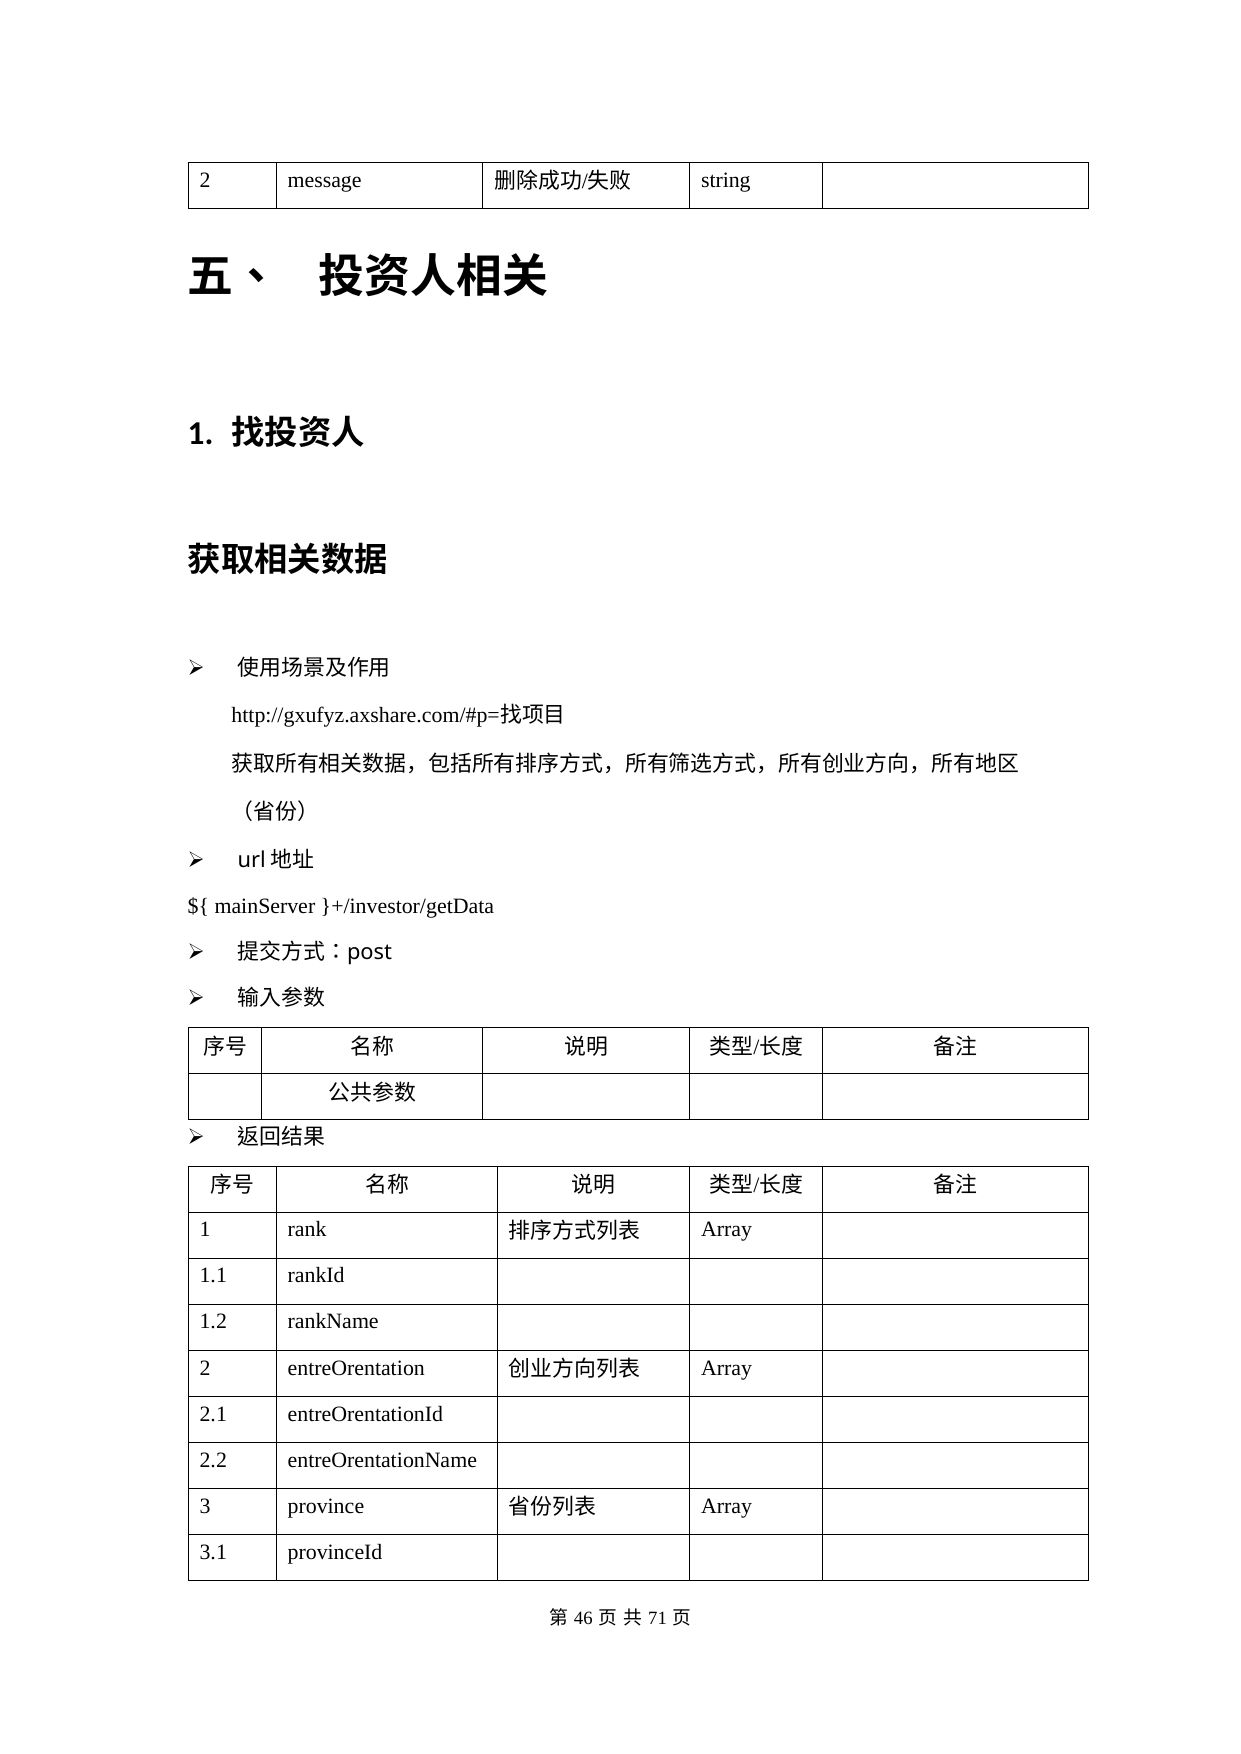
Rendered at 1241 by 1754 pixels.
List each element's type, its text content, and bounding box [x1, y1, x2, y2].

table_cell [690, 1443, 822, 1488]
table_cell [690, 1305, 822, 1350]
text 获取所有相关数据，包括所有排序方式，所有筛选方式，所有创业方向，所有地区（省份） [231, 745, 1053, 826]
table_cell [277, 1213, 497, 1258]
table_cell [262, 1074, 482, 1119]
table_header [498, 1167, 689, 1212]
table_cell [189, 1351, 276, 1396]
subtitle 找投资人 [187, 397, 1053, 462]
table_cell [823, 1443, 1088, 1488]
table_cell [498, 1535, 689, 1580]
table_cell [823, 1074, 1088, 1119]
list 输入参数 [187, 982, 1053, 1014]
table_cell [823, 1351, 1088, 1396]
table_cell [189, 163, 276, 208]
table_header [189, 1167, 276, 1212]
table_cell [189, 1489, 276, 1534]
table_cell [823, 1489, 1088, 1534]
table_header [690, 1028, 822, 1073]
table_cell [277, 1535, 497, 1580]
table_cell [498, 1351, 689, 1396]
list url地址 [187, 842, 1053, 875]
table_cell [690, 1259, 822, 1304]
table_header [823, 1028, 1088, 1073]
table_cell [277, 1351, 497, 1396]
text ${ mainServer }+/investor/getData [187, 889, 1053, 922]
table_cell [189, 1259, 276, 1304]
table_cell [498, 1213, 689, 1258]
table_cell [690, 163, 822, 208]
list 返回结果 [187, 1120, 1053, 1153]
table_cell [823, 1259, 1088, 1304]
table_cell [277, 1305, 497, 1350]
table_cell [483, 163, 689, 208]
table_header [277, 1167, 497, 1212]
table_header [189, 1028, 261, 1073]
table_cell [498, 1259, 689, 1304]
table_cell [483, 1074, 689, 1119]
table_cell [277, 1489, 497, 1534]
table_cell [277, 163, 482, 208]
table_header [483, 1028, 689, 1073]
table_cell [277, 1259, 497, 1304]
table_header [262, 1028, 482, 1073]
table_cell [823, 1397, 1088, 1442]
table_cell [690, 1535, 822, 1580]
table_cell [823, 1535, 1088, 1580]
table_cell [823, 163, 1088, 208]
text http://gxufyz.axshare.com/#p=找项目 [187, 697, 1053, 729]
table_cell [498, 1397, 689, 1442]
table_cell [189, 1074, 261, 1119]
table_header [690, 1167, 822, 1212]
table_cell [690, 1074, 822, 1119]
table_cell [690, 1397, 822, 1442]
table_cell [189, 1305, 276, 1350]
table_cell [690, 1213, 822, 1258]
subtitle 投资人相关 [187, 244, 1053, 309]
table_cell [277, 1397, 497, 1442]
list 提交方式：post [187, 935, 1053, 967]
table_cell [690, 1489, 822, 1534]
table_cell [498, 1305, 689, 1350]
subtitle 获取相关数据 [187, 524, 1053, 589]
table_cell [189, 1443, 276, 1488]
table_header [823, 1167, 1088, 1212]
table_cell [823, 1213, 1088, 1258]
list 使用场景及作用 [187, 652, 1053, 684]
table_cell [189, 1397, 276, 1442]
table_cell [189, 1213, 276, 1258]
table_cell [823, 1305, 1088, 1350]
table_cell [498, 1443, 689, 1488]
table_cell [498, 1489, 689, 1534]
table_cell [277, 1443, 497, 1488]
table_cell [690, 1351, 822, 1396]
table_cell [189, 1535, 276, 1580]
